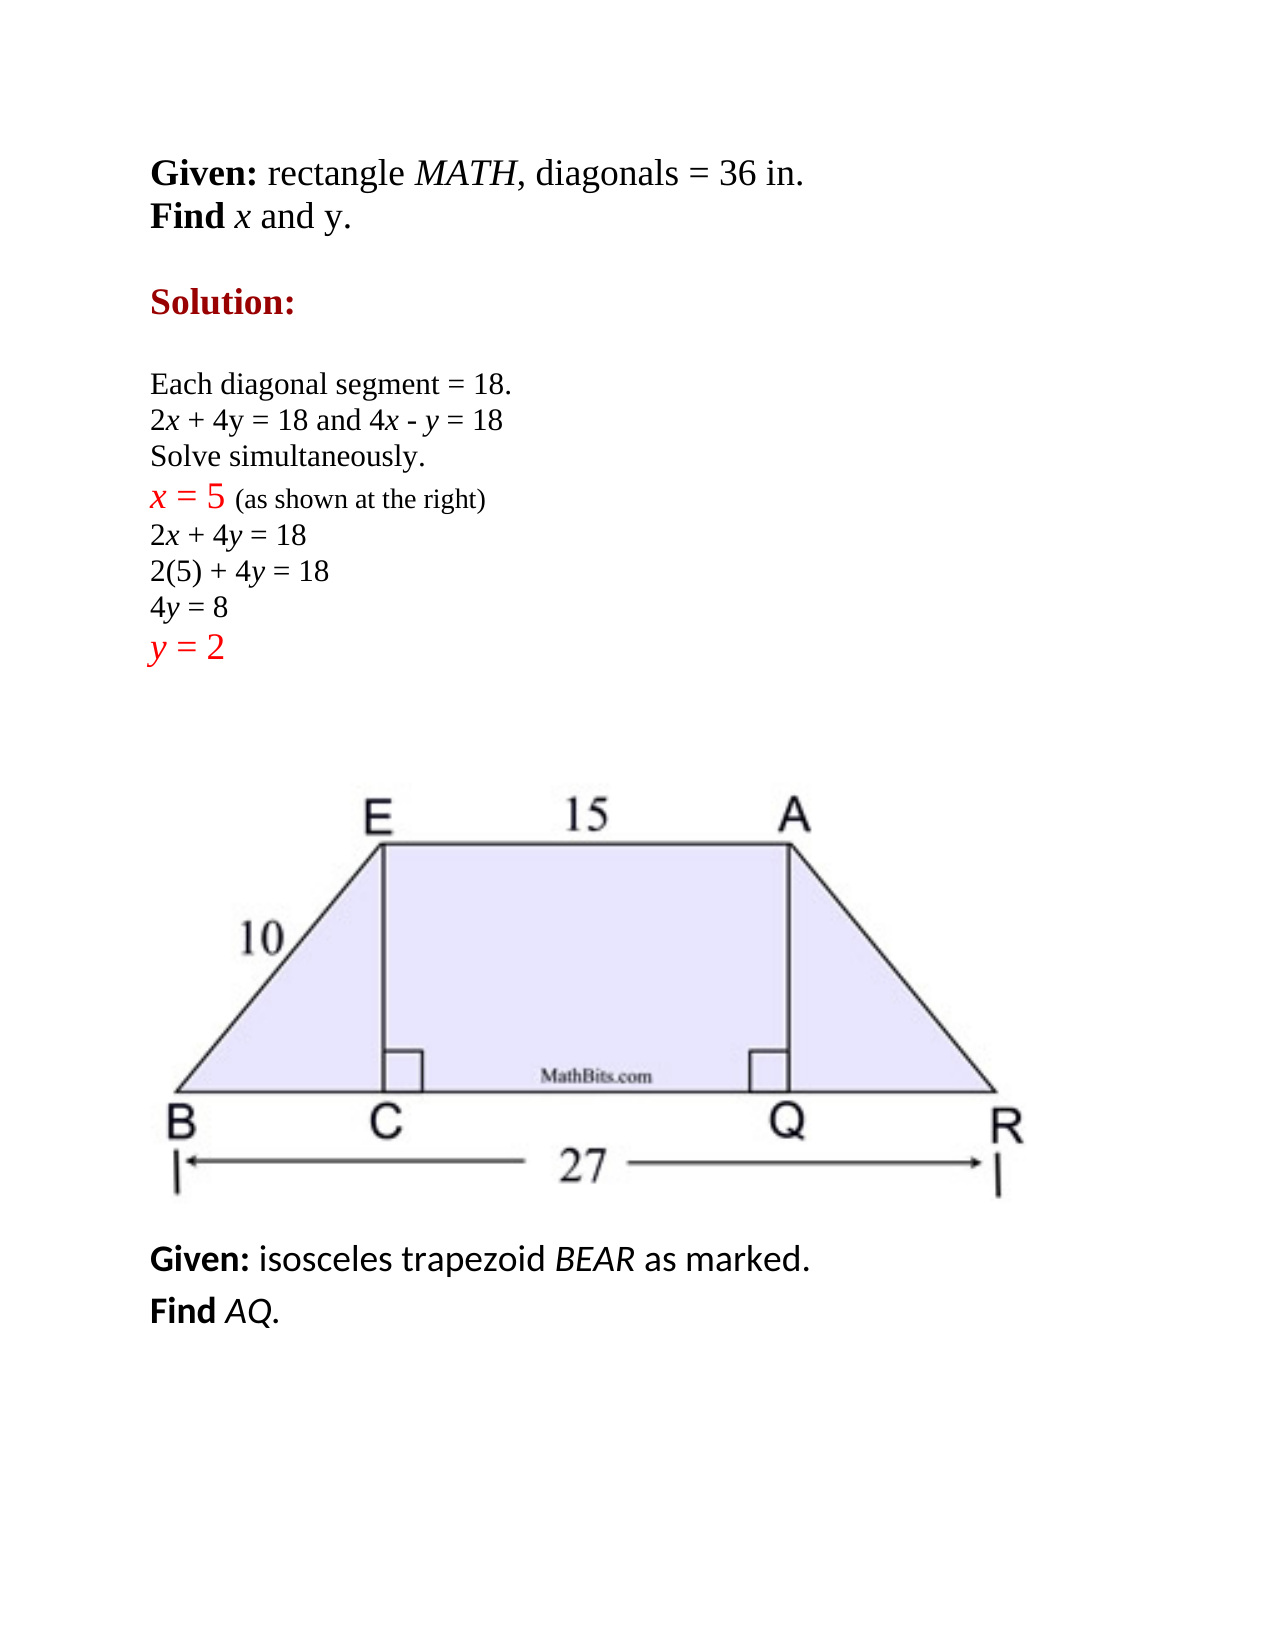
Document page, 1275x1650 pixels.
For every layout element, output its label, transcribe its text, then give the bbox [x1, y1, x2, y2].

text Given: rectangle MATH, diagonals = 36 in. Find x and y. [150, 150, 1125, 236]
text Given: isosceles trapezoid BEAR as marked. Find AQ. [150, 1234, 1125, 1418]
text Solution: [150, 279, 1125, 322]
picture [150, 773, 1053, 1210]
text Each diagonal segment = 18. 2x + 4y = 18 and 4x - y = 18 Solve simultaneously. x = 5 (as shown at the right) 2x + 4y = 18 2(5) + 4y = 18 4y = 8 y = 2 [150, 322, 1125, 667]
